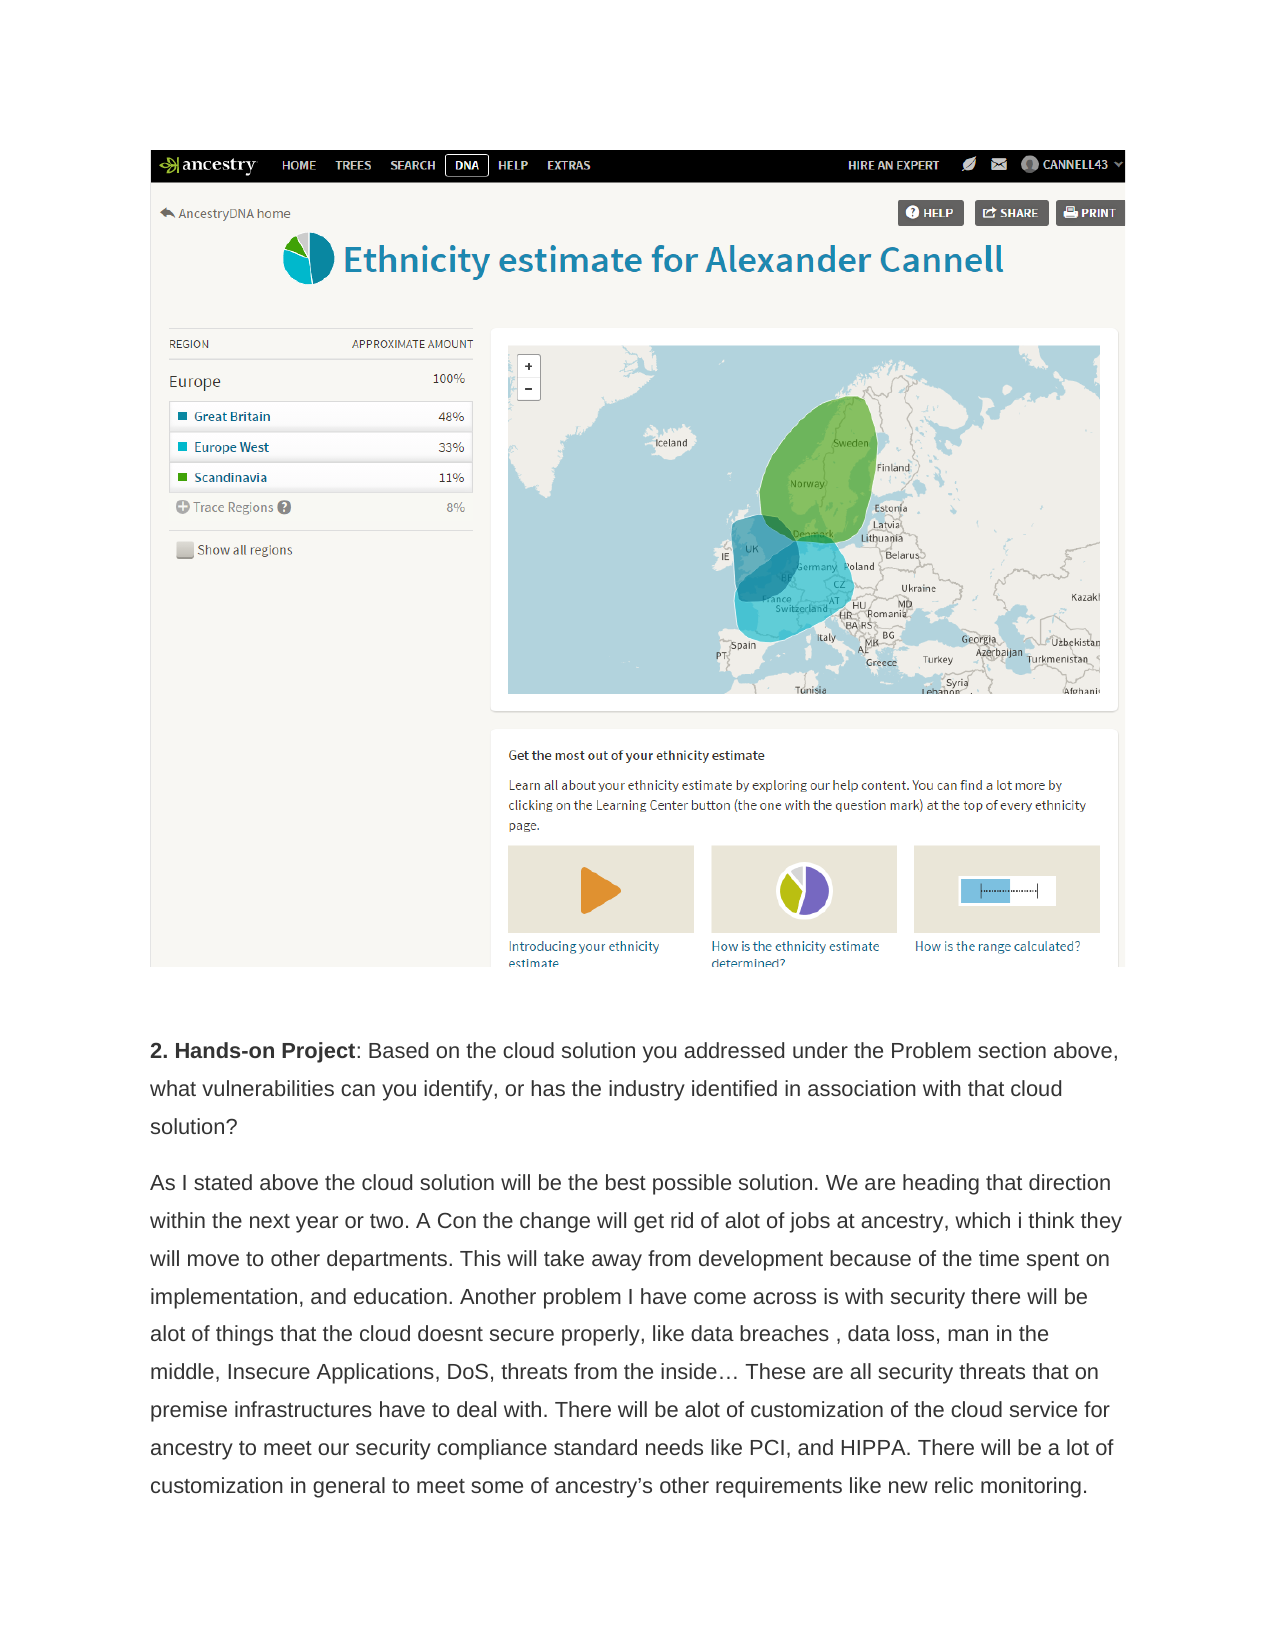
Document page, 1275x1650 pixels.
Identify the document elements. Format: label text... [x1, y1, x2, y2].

text 2. Hands-on Project: Based on the cloud solution you addressed under the Problem section above, what vulnerabilities can you identify, or has the industry identified in association with that cloud solution? [150, 1038, 1125, 1139]
picture [150, 150, 1125, 967]
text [150, 1170, 1125, 1498]
